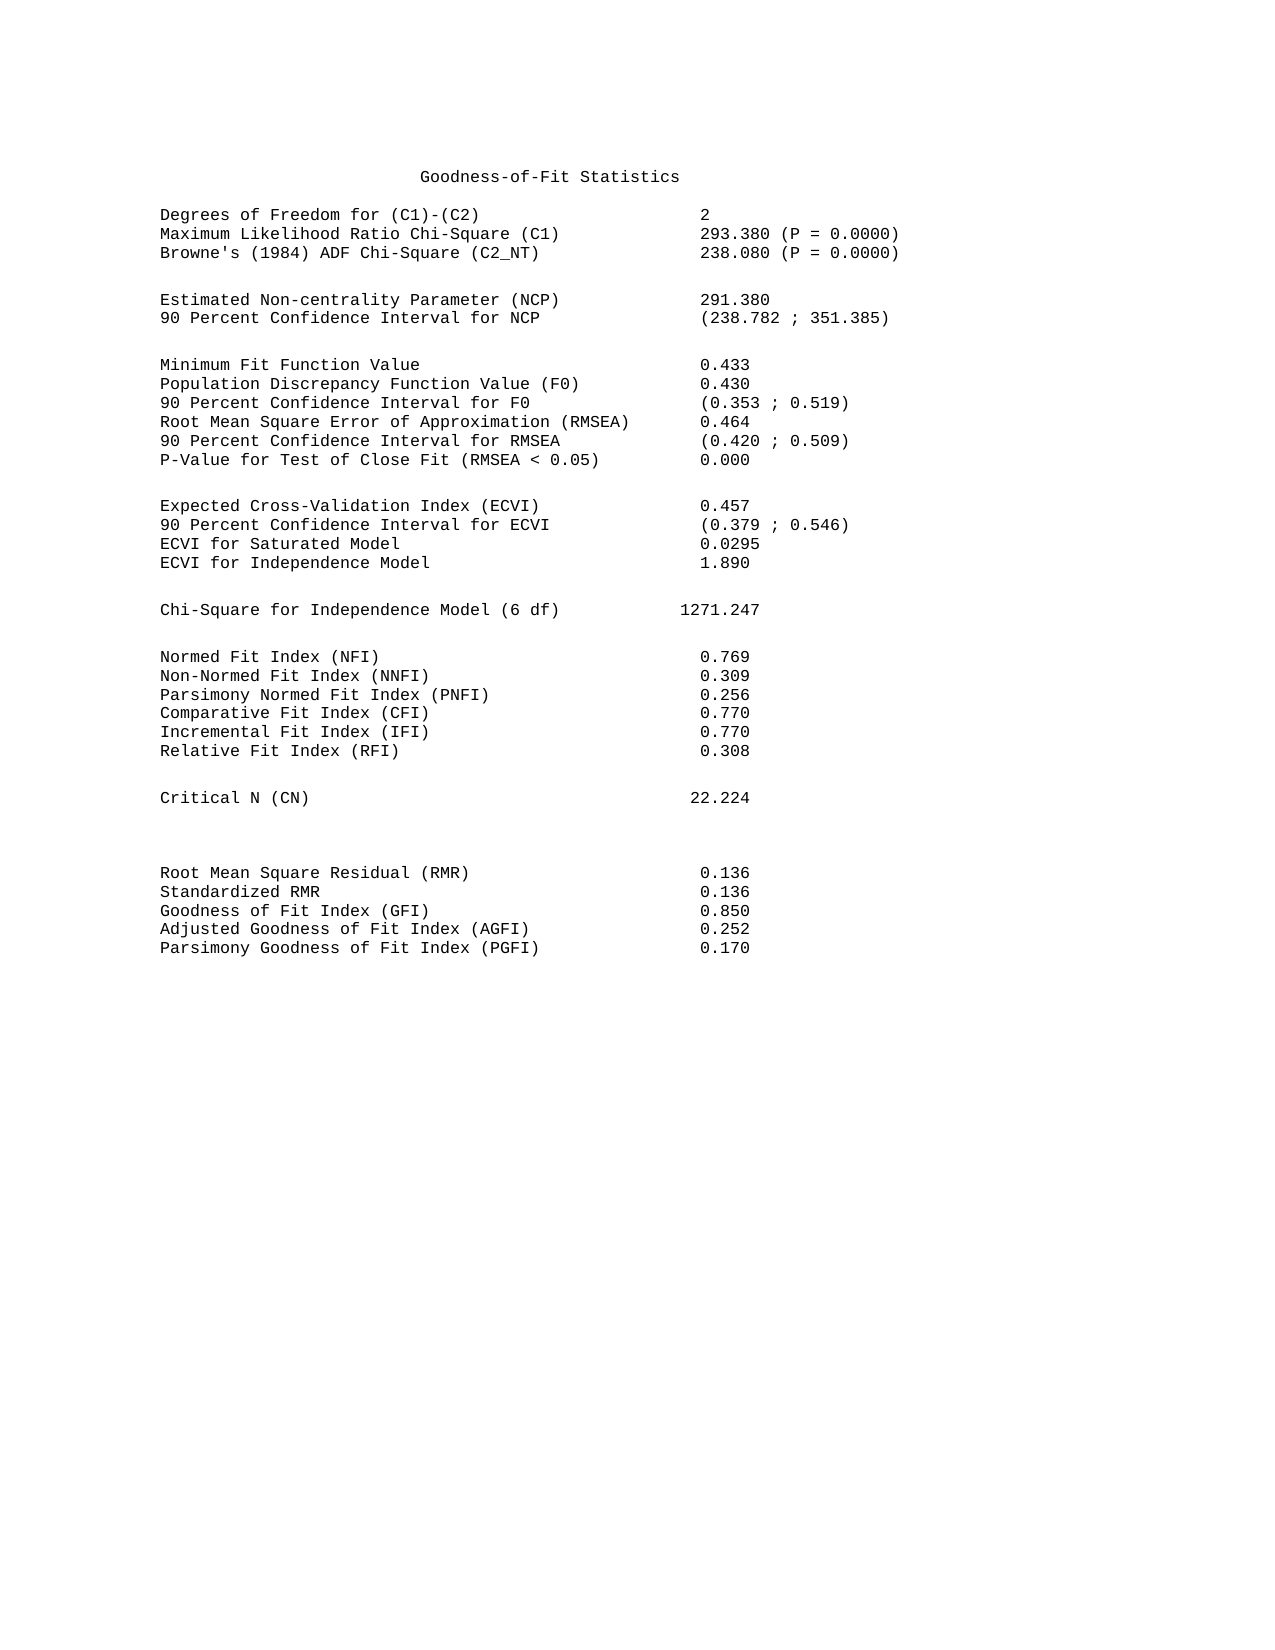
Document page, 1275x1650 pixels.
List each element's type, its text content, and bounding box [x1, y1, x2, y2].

text Chi-Square for Independence Model (6 df) 1271.247 [150, 601, 1125, 620]
text Parsimony Normed Fit Index (PNFI) 0.256 [150, 686, 1125, 705]
text Estimated Non-centrality Parameter (NCP) 291.380 [150, 291, 1125, 310]
text P-Value for Test of Close Fit (RMSEA < 0.05) 0.000 [150, 451, 1125, 470]
text 90 Percent Confidence Interval for ECVI (0.379 ; 0.546) [150, 517, 1125, 536]
text ECVI for Independence Model 1.890 [150, 554, 1125, 573]
text Maximum Likelihood Ratio Chi-Square (C1) 293.380 (P = 0.0000) [150, 225, 1125, 244]
text Incremental Fit Index (IFI) 0.770 [150, 724, 1125, 743]
text Non-Normed Fit Index (NNFI) 0.309 [150, 667, 1125, 686]
text ECVI for Saturated Model 0.0295 [150, 536, 1125, 554]
text Goodness of Fit Index (GFI) 0.850 [150, 902, 1125, 921]
text Expected Cross-Validation Index (ECVI) 0.457 [150, 498, 1125, 517]
text Root Mean Square Error of Approximation (RMSEA) 0.464 [150, 413, 1125, 432]
text Population Discrepancy Function Value (F0) 0.430 [150, 376, 1125, 394]
text 90 Percent Confidence Interval for F0 (0.353 ; 0.519) [150, 394, 1125, 413]
text 90 Percent Confidence Interval for RMSEA (0.420 ; 0.509) [150, 432, 1125, 451]
text Goodness-of-Fit Statistics [150, 169, 1125, 188]
text 90 Percent Confidence Interval for NCP (238.782 ; 351.385) [150, 310, 1125, 329]
text Comparative Fit Index (CFI) 0.770 [150, 705, 1125, 724]
text Root Mean Square Residual (RMR) 0.136 [150, 864, 1125, 883]
text Parsimony Goodness of Fit Index (PGFI) 0.170 [150, 940, 1125, 959]
text Normed Fit Index (NFI) 0.769 [150, 648, 1125, 667]
text Standardized RMR 0.136 [150, 883, 1125, 902]
text Degrees of Freedom for (C1)-(C2) 2 [150, 207, 1125, 225]
text Critical N (CN) 22.224 [150, 789, 1125, 808]
text Relative Fit Index (RFI) 0.308 [150, 743, 1125, 761]
text Browne's (1984) ADF Chi-Square (C2_NT) 238.080 (P = 0.0000) [150, 244, 1125, 263]
text Minimum Fit Function Value 0.433 [150, 357, 1125, 376]
text Adjusted Goodness of Fit Index (AGFI) 0.252 [150, 921, 1125, 940]
